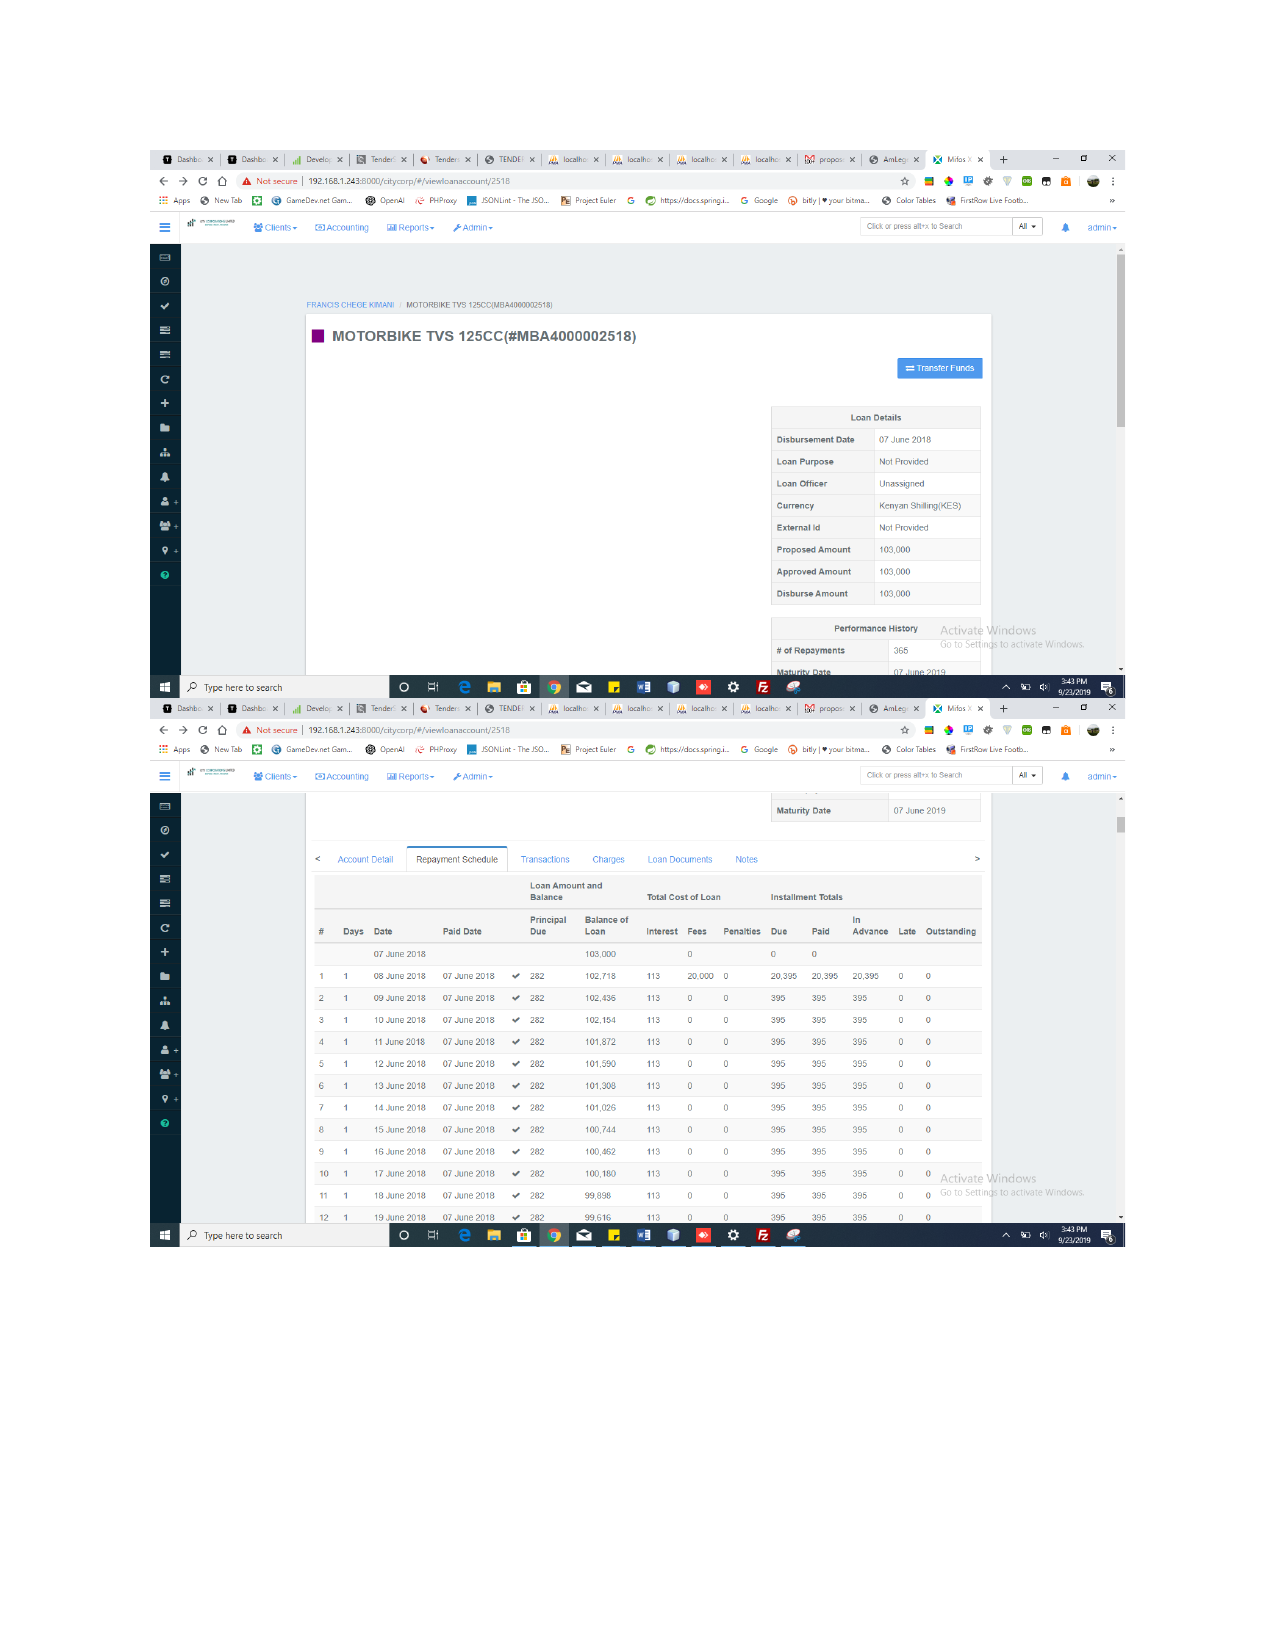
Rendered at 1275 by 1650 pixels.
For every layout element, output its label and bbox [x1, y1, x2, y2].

picture [150, 150, 1125, 1247]
